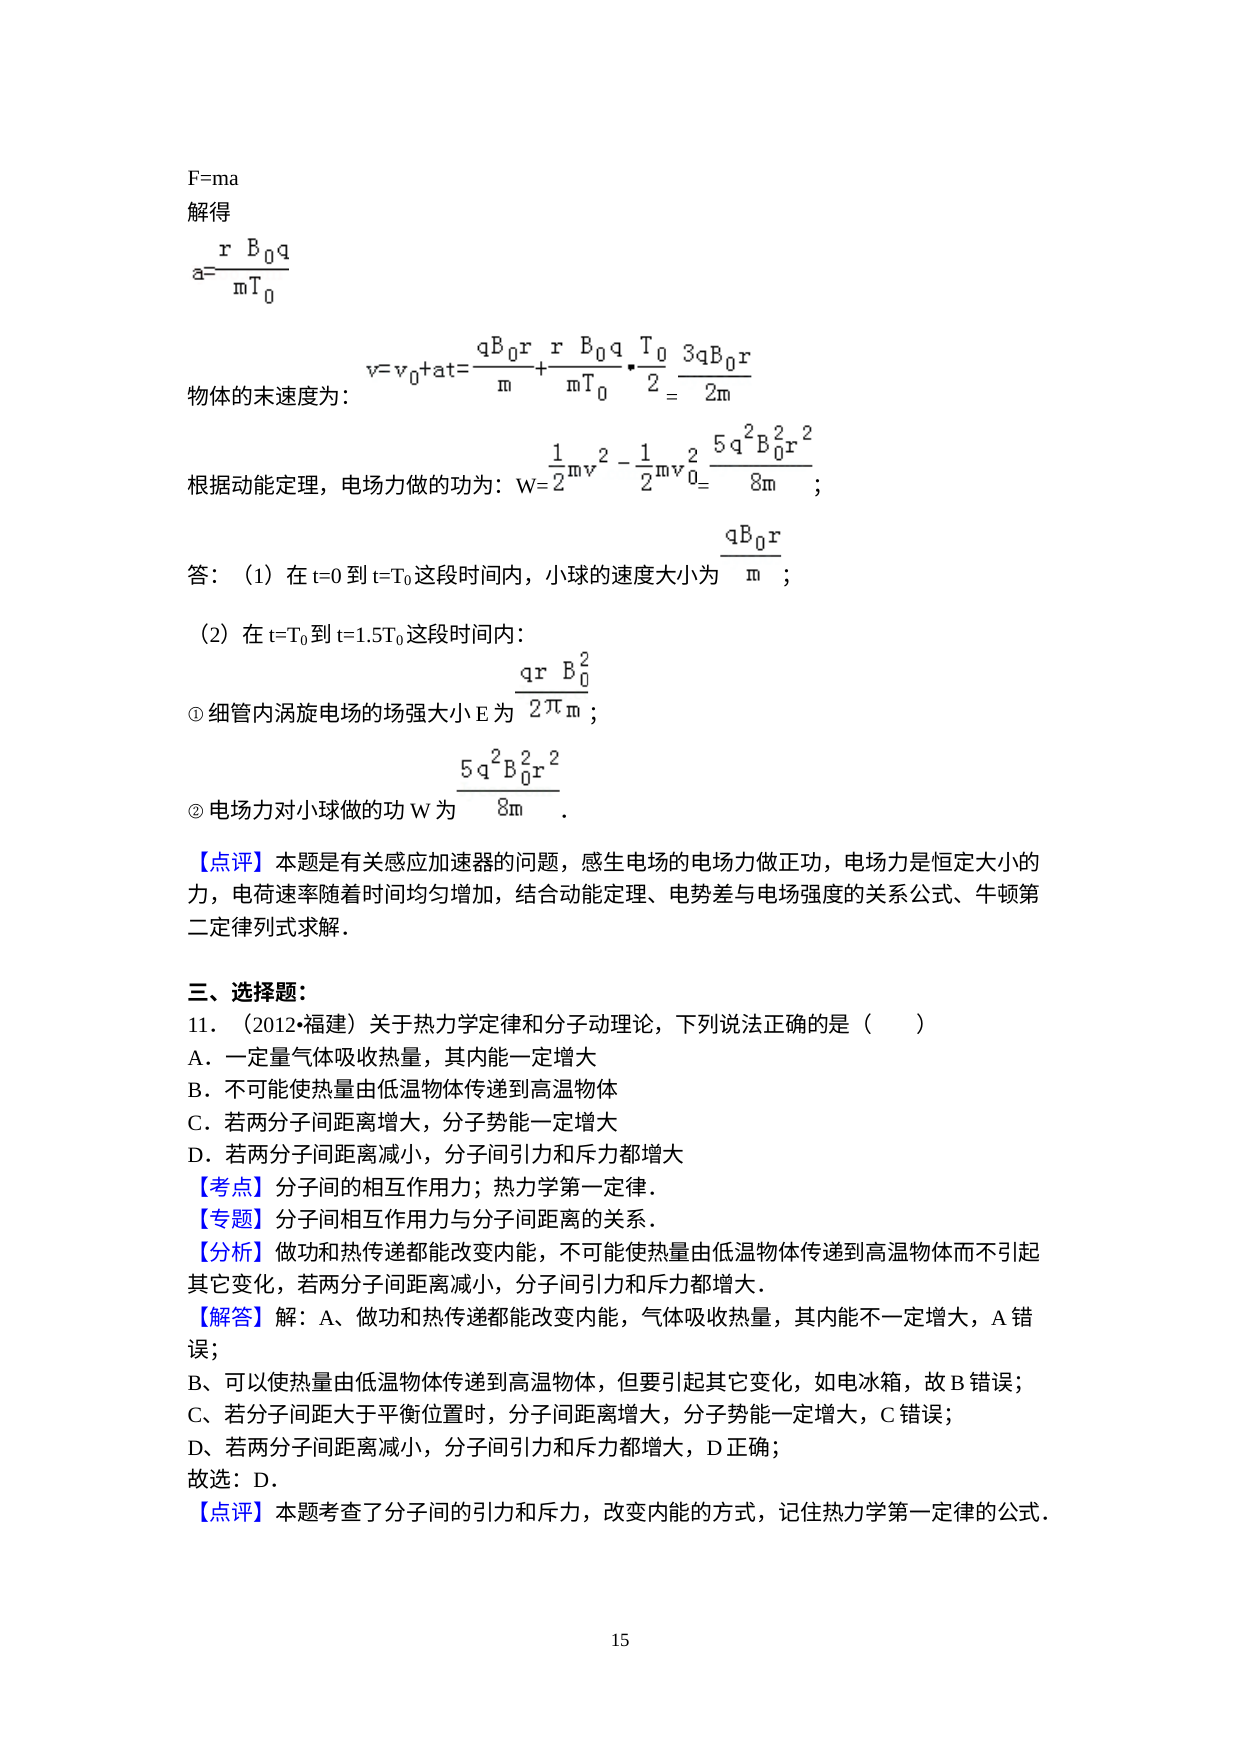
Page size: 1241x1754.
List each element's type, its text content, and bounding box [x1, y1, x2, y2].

text F=ma [187, 162, 1053, 194]
text C、若分子间距大于平衡位置时，分子间距离增大，分子势能一定增大，C错误； [187, 1397, 1053, 1429]
text 11．（2012•福建）关于热力学定律和分子动理论，下列说法正确的是（ ） [187, 1007, 1053, 1039]
picture [362, 324, 666, 404]
text 根据动能定理，电场力做的功为：W==； [187, 422, 1053, 519]
text 【考点】分子间的相互作用力；热力学第一定律．菁优网版权所有 [187, 1169, 1053, 1202]
text D、若两分子间距离减小，分子间引力和斥力都增大，D正确； [187, 1429, 1053, 1462]
text 【点评】本题考查了分子间的引力和斥力，改变内能的方式，记住热力学第一定律的公式． [187, 1494, 1053, 1527]
text C．若两分子间距离增大，分子势能一定增大 [187, 1104, 1053, 1137]
text 答：（1）在t=0到t=T0这段时间内，小球的速度大小为； [187, 519, 1053, 617]
text ①细管内涡旋电场的场强大小E为； [187, 649, 1053, 747]
text 故选：D． [187, 1462, 1053, 1494]
text 【分析】做功和热传递都能改变内能，不可能使热量由低温物体传递到高温物体而不引起其它变化，若两分子间距离减小，分子间引力和斥力都增大． [187, 1234, 1053, 1299]
picture [187, 227, 289, 307]
text 【专题】分子间相互作用力与分子间距离的关系． [187, 1202, 1053, 1234]
picture [709, 422, 813, 494]
text A．一定量气体吸收热量，其内能一定增大 [187, 1039, 1053, 1072]
text 【解答】解：A、做功和热传递都能改变内能，气体吸收热量，其内能不一定增大，A错误； [187, 1299, 1053, 1364]
picture [548, 439, 697, 494]
text ②电场力对小球做的功W为． [187, 747, 1053, 844]
text D．若两分子间距离减小，分子间引力和斥力都增大 [187, 1137, 1053, 1169]
text 解得 [187, 194, 1053, 227]
text B．不可能使热量由低温物体传递到高温物体 [187, 1072, 1053, 1104]
text （2）在t=T0到t=1.5T0这段时间内： [187, 617, 1053, 649]
picture [678, 340, 752, 404]
text 【点评】本题是有关感应加速器的问题，感生电场的电场力做正功，电场力是恒定大小的力，电荷速率随着时间均匀增加，结合动能定理、电势差与电场强度的关系公式、牛顿第二定律列式求解． [187, 844, 1053, 942]
text 三、选择题： [187, 974, 1053, 1007]
text B、可以使热量由低温物体传递到高温物体，但要引起其它变化，如电冰箱，故B错误； [187, 1364, 1053, 1397]
picture [720, 519, 782, 584]
picture [456, 747, 560, 819]
picture [515, 649, 589, 722]
